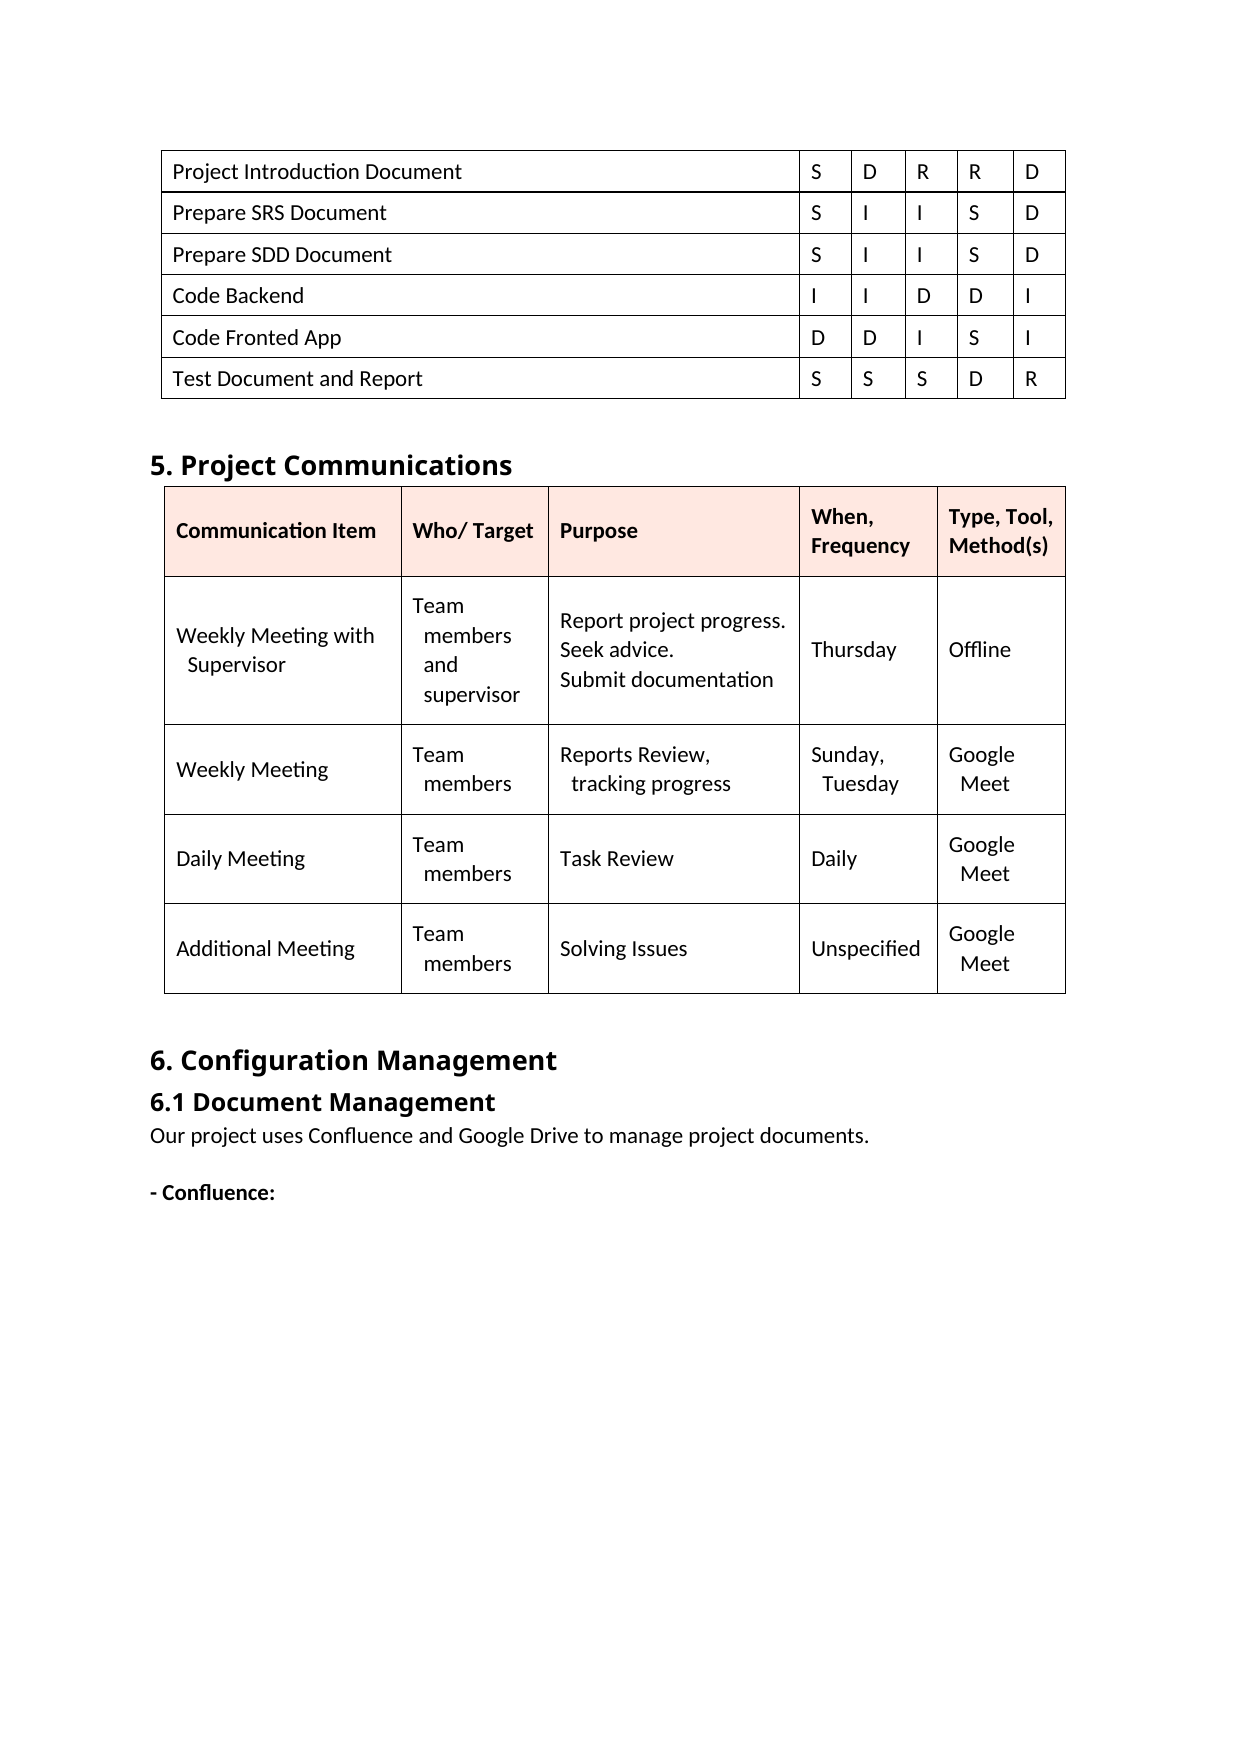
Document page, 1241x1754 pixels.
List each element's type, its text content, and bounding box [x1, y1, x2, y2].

table_cell Daily [800, 815, 937, 903]
table_cell Weekly Meeting with Supervisor [165, 577, 401, 724]
table_cell S [958, 234, 1013, 274]
table_cell I [800, 275, 851, 315]
subtitle 6.1 Document Management [150, 1085, 1093, 1119]
table_cell I [906, 316, 957, 357]
table_header Type, Tool, Method(s) [938, 487, 1065, 576]
table_cell S [800, 358, 851, 398]
table_cell S [800, 193, 851, 233]
table_cell Prepare SDD Document [162, 234, 799, 274]
text Our project uses Confluence and Google Drive to manage project documents. [150, 1122, 1093, 1150]
table_cell R [906, 151, 957, 191]
table_cell Google Meet [938, 904, 1065, 993]
table_header Communication Item [165, 487, 401, 576]
table_header Who/ Target [402, 487, 548, 576]
table_cell D [1014, 193, 1065, 233]
table_cell S [958, 316, 1013, 357]
table_cell I [852, 193, 905, 233]
table_cell Solving Issues [549, 904, 799, 993]
table_cell I [852, 275, 905, 315]
table_cell R [958, 151, 1013, 191]
table_cell I [906, 193, 957, 233]
table_cell R [1014, 358, 1065, 398]
table_cell D [958, 358, 1013, 398]
table_header Purpose [549, 487, 799, 576]
table_cell Task Review [549, 815, 799, 903]
table_cell Daily Meeting [165, 815, 401, 903]
table_cell D [852, 151, 905, 191]
table_cell Reports Review, tracking progress [549, 725, 799, 814]
table_cell S [906, 358, 957, 398]
table_header When, Frequency [800, 487, 937, 576]
table_cell Team members [402, 725, 548, 814]
table_cell Code Fronted App [162, 316, 799, 357]
table_cell S [852, 358, 905, 398]
table_cell Team members [402, 904, 548, 993]
table_cell I [1014, 316, 1065, 357]
table_cell Prepare SRS Document [162, 193, 799, 233]
table_cell Additional Meeting [165, 904, 401, 993]
table_cell D [1014, 151, 1065, 191]
table_cell Report project progress. Seek advice. Submit documentation [549, 577, 799, 724]
table_cell D [800, 316, 851, 357]
table_cell S [800, 234, 851, 274]
table_cell Thursday [800, 577, 937, 724]
table_cell D [958, 275, 1013, 315]
table_cell Sunday, Tuesday [800, 725, 937, 814]
table_cell Offline [938, 577, 1065, 724]
table_cell Weekly Meeting [165, 725, 401, 814]
subtitle 5. Project Communications [150, 446, 1093, 483]
table_cell I [852, 234, 905, 274]
table_cell D [852, 316, 905, 357]
table_cell Project Introduction Document [162, 151, 799, 191]
table_cell I [1014, 275, 1065, 315]
text - Confluence: [150, 1178, 1093, 1206]
table_cell D [1014, 234, 1065, 274]
table_cell Google Meet [938, 725, 1065, 814]
table_cell Google Meet [938, 815, 1065, 903]
table_cell Test Document and Report [162, 358, 799, 398]
table_cell Team members and supervisor [402, 577, 548, 724]
table_cell S [958, 193, 1013, 233]
table_cell Team members [402, 815, 548, 903]
table_cell D [906, 275, 957, 315]
table_cell Unspecified [800, 904, 937, 993]
table_cell I [906, 234, 957, 274]
subtitle 6. Configuration Management [150, 1041, 1093, 1078]
table_cell Code Backend [162, 275, 799, 315]
table_cell S [800, 151, 851, 191]
